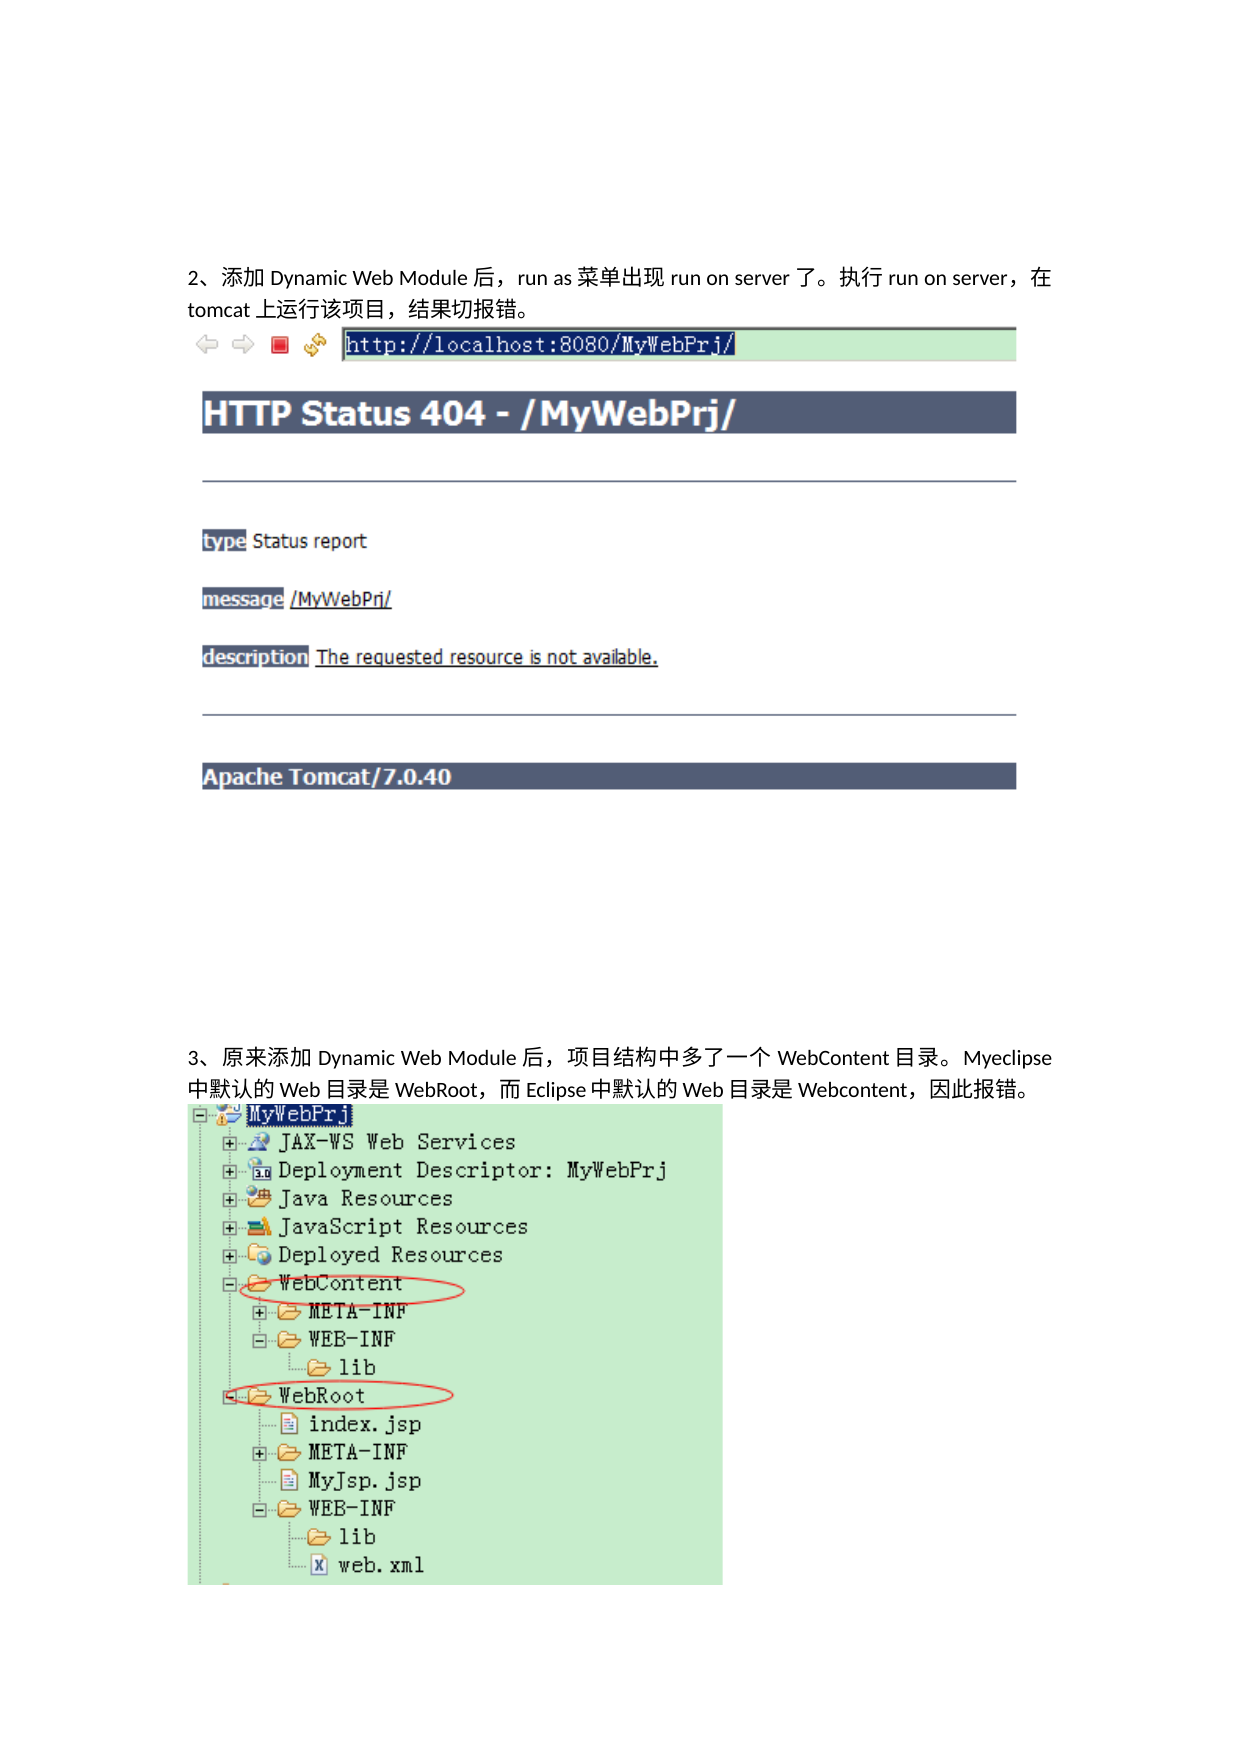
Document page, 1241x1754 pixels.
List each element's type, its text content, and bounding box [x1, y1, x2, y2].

picture [187, 1104, 723, 1585]
text 2、添加Dynamic Web Module后，run as菜单出现run on server了。执行run on server，在tomcat上运行该项目，结果切报错。 [187, 259, 1053, 324]
text 3、原来添加Dynamic Web Module后，项目结构中多了一个WebContent目录。Myeclipse中默认的Web目录是WebRoot，而Eclipse中默认的Web目录是Webcontent，因此报错。 [187, 1039, 1053, 1104]
picture [187, 324, 1017, 854]
